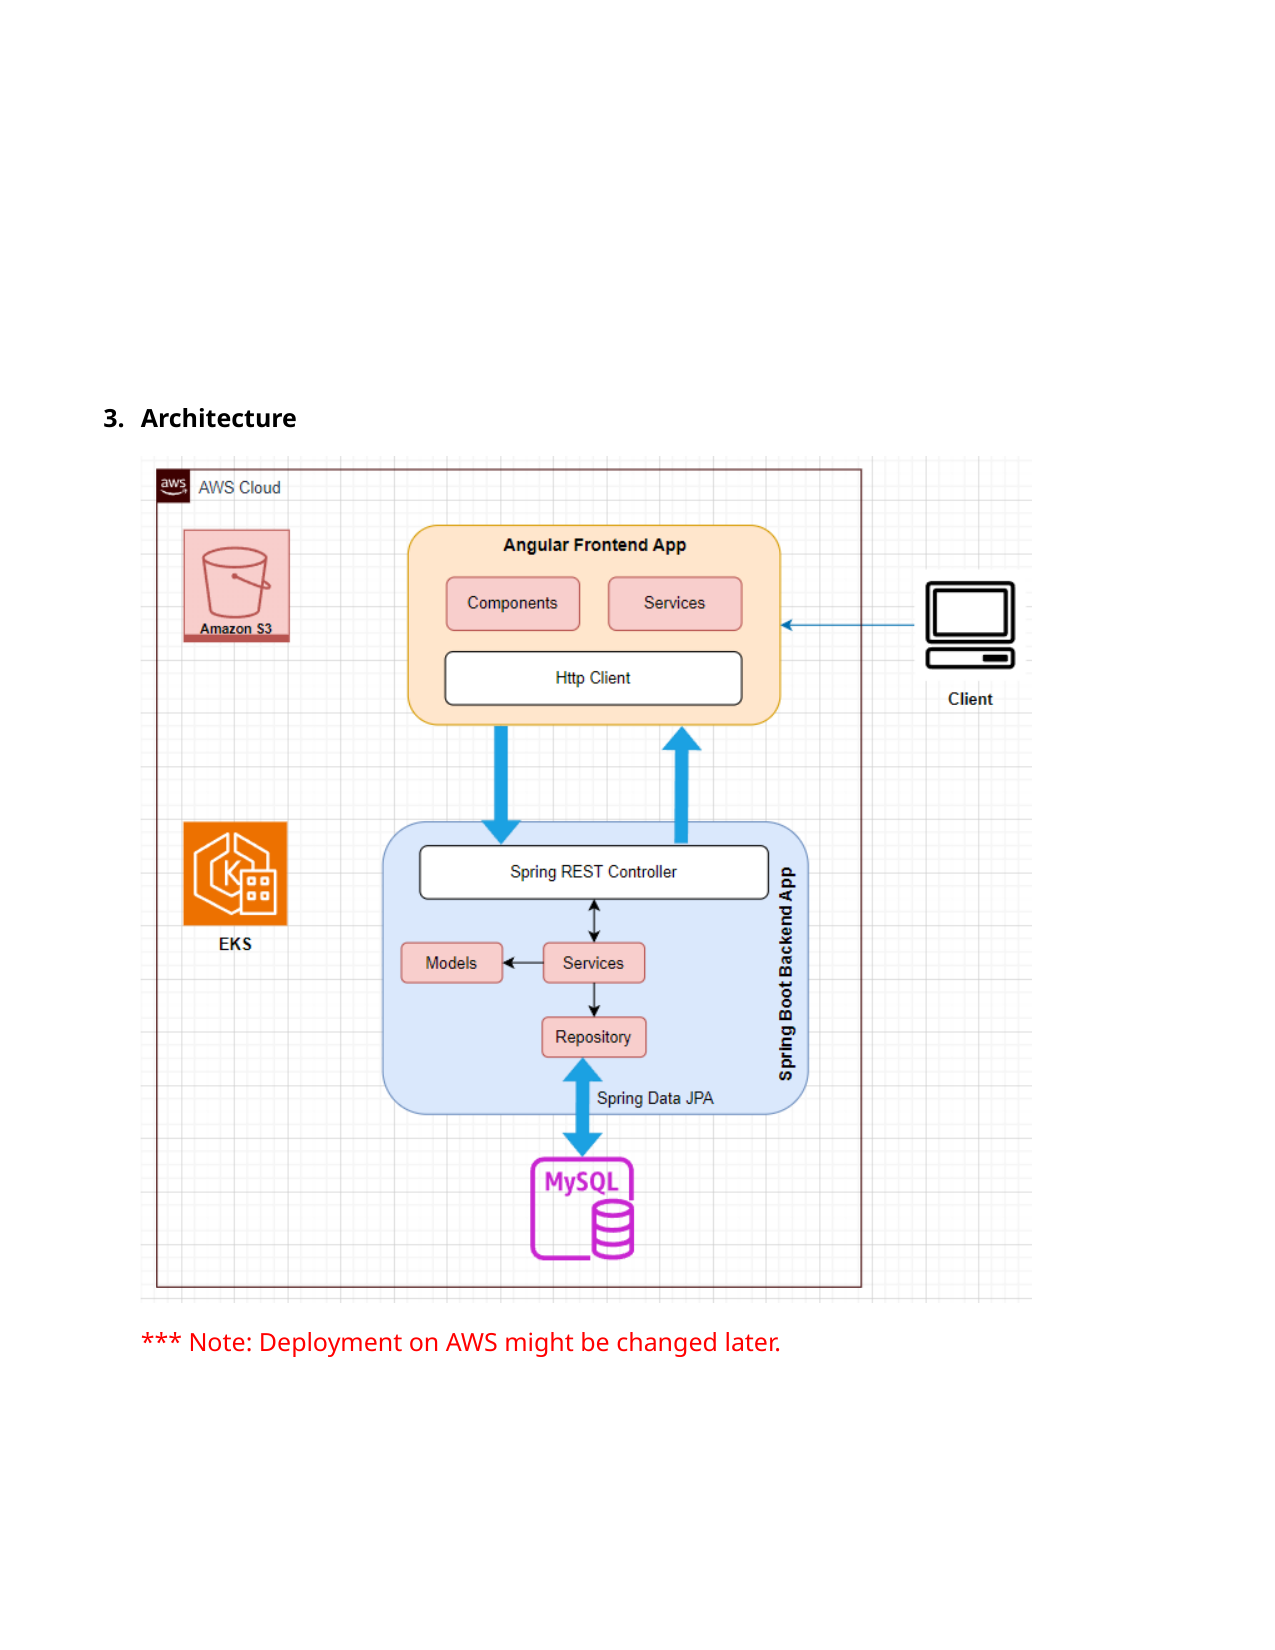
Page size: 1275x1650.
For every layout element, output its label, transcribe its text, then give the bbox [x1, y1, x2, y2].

picture [140, 456, 1032, 1303]
text *** Note: Deployment on AWS might be changed later. [141, 1324, 1153, 1359]
list Architecture [103, 401, 1153, 435]
